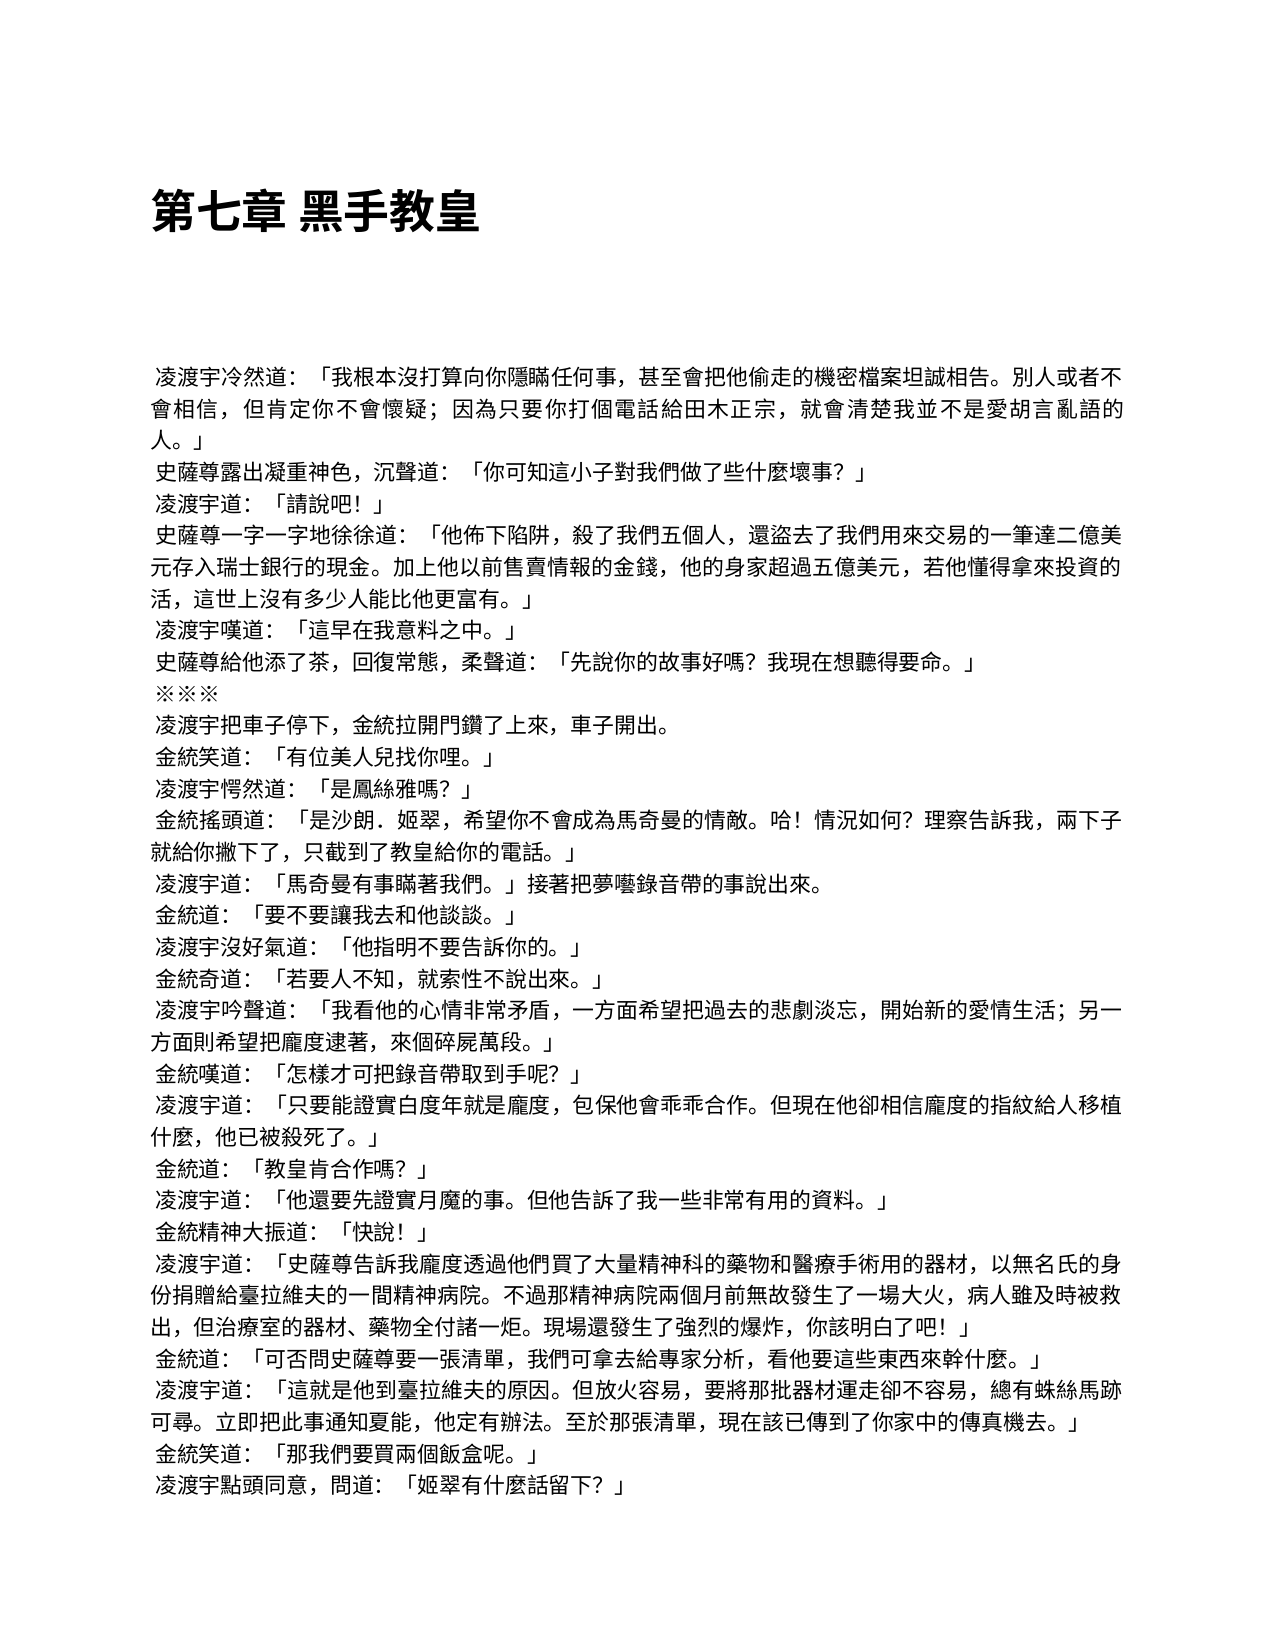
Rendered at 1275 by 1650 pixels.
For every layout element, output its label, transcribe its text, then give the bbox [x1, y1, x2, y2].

text 史薩尊一字一字地徐徐道：「他佈下陷阱，殺了我們五個人，還盜去了我們用來交易的一筆達二億美元存入瑞士銀行的現金。加上他以前售賣情報的金錢，他的身家超過五億美元，若他懂得拿來投資的活，這世上沒有多少人能比他更富有。」 [150, 518, 1125, 613]
subtitle 第七章 黑手教皇 [150, 175, 1125, 241]
text 凌渡宇點頭同意，問道：「姬翠有什麼話留下？」 [150, 1468, 1125, 1500]
text 金統道：「要不要讓我去和他談談。」 [150, 898, 1125, 930]
text 凌渡宇道：「只要能證實白度年就是龐度，包保他會乖乖合作。但現在他卻相信龐度的指紋給人移植什麼，他已被殺死了。」 [150, 1088, 1125, 1152]
text 史薩尊給他添了茶，回復常態，柔聲道：「先說你的故事好嗎？我現在想聽得要命。」 [150, 645, 1125, 677]
text 金統嘆道：「怎樣才可把錄音帶取到手呢？」 [150, 1057, 1125, 1088]
text 凌渡宇道：「他還要先證實月魔的事。但他告訴了我一些非常有用的資料。」 [150, 1183, 1125, 1215]
text 金統搖頭道：「是沙朗．姬翠，希望你不會成為馬奇曼的情敵。哈！情況如何？理察告訴我，兩下子就給你撇下了，只截到了教皇給你的電話。」 [150, 803, 1125, 867]
text 凌渡宇道：「馬奇曼有事瞞著我們。」接著把夢囈錄音帶的事說出來。 [150, 867, 1125, 898]
text 凌渡宇沒好氣道：「他指明不要告訴你的。」 [150, 930, 1125, 962]
text 史薩尊露出凝重神色，沉聲道：「你可知這小子對我們做了些什麼壞事？」 [150, 455, 1125, 487]
text ※※※ [150, 677, 1125, 708]
text 凌渡宇愕然道：「是鳳絲雅嗎？」 [150, 772, 1125, 803]
text 凌渡宇把車子停下，金統拉開門鑽了上來，車子開出。 [150, 708, 1125, 740]
text 金統道：「可否問史薩尊要一張清單，我們可拿去給專家分析，看他要這些東西來幹什麼。」 [150, 1342, 1125, 1373]
text 凌渡宇冷然道：「我根本沒打算向你隱瞞任何事，甚至會把他偷走的機密檔案坦誠相告。別人或者不會相信，但肯定你不會懷疑；因為只要你打個電話給田木正宗，就會清楚我並不是愛胡言亂語的人。」 [150, 360, 1125, 455]
text 金統道：「教皇肯合作嗎？」 [150, 1152, 1125, 1183]
text 金統精神大振道：「快說！」 [150, 1215, 1125, 1247]
text 金統笑道：「那我們要買兩個飯盒呢。」 [150, 1437, 1125, 1468]
text 凌渡宇吟聲道：「我看他的心情非常矛盾，一方面希望把過去的悲劇淡忘，開始新的愛情生活；另一方面則希望把龐度逮著，來個碎屍萬段。」 [150, 993, 1125, 1057]
text 凌渡宇道：「史薩尊告訴我龐度透過他們買了大量精神科的藥物和醫療手術用的器材，以無名氏的身份捐贈給臺拉維夫的一間精神病院。不過那精神病院兩個月前無故發生了一場大火，病人雖及時被救出，但治療室的器材、藥物全付諸一炬。現場還發生了強烈的爆炸，你該明白了吧！」 [150, 1247, 1125, 1342]
text 凌渡宇道：「這就是他到臺拉維夫的原因。但放火容易，要將那批器材運走卻不容易，總有蛛絲馬跡可尋。立即把此事通知夏能，他定有辦法。至於那張清單，現在該已傳到了你家中的傳真機去。」 [150, 1373, 1125, 1437]
text 金統奇道：「若要人不知，就索性不說出來。」 [150, 962, 1125, 993]
text 金統笑道：「有位美人兒找你哩。」 [150, 740, 1125, 772]
text 凌渡宇道：「請說吧！」 [150, 487, 1125, 518]
text 凌渡宇嘆道：「這早在我意料之中。」 [150, 613, 1125, 645]
